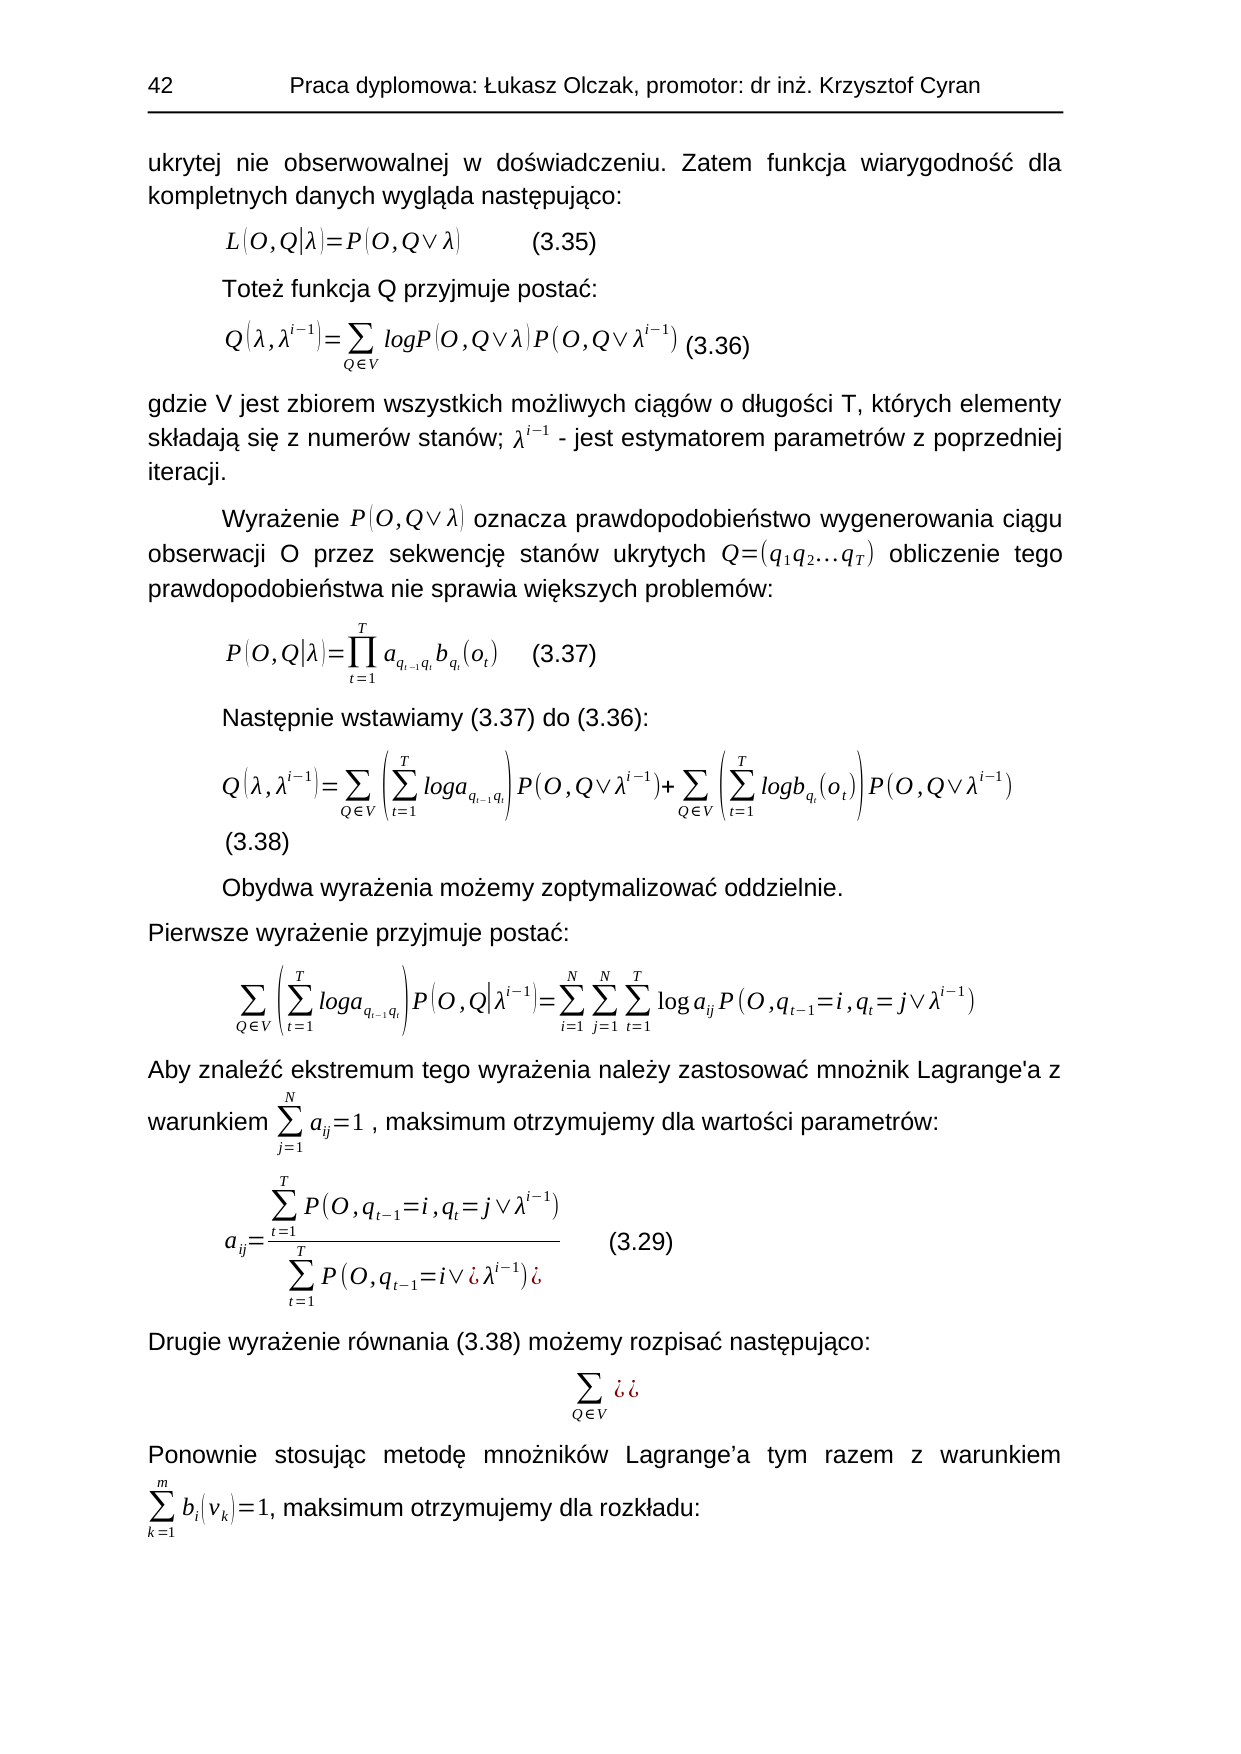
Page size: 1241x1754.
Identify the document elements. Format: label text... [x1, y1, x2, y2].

text Pierwsze wyrażenie przyjmuje postać: [148, 918, 1063, 947]
text (3.35) [148, 226, 1063, 257]
text gdzie V jest zbiorem wszystkich możliwych ciągów o długości T, których elementy składają się z numerów stanów; - jest estymatorem parametrów z poprzedniej iteracji. [148, 389, 1063, 486]
text Następnie wstawiamy (3.37) do (3.36): [148, 703, 1063, 732]
text Aby znaleźć ekstremum tego wyrażenia należy zastosować mnożnik Lagrange'a z warunkiem , maksimum otrzymujemy dla wartości parametrów: [148, 1055, 1063, 1155]
text Ponownie stosując metodę mnożników Lagrange’a tym razem z warunkiem , maksimum otrzymujemy dla rozkładu: [148, 1440, 1063, 1541]
text (3.29) [148, 1172, 1063, 1310]
text (3.38) [148, 749, 1063, 856]
text Toteż funkcja Q przyjmuje postać: [148, 274, 1063, 302]
text (3.37) [148, 619, 1063, 687]
text (3.36) [148, 319, 1063, 372]
text Wyrażenie oznacza prawdopodobieństwo wygenerowania ciągu obserwacji O przez sekwencję stanów ukrytych obliczenie tego prawdopodobieństwa nie sprawia większych problemów: [148, 503, 1063, 602]
text Drugie wyrażenie równania (3.38) możemy rozpisać następująco: [148, 1327, 1063, 1356]
text Obydwa wyrażenia możemy zoptymalizować oddzielnie. [148, 873, 1063, 902]
